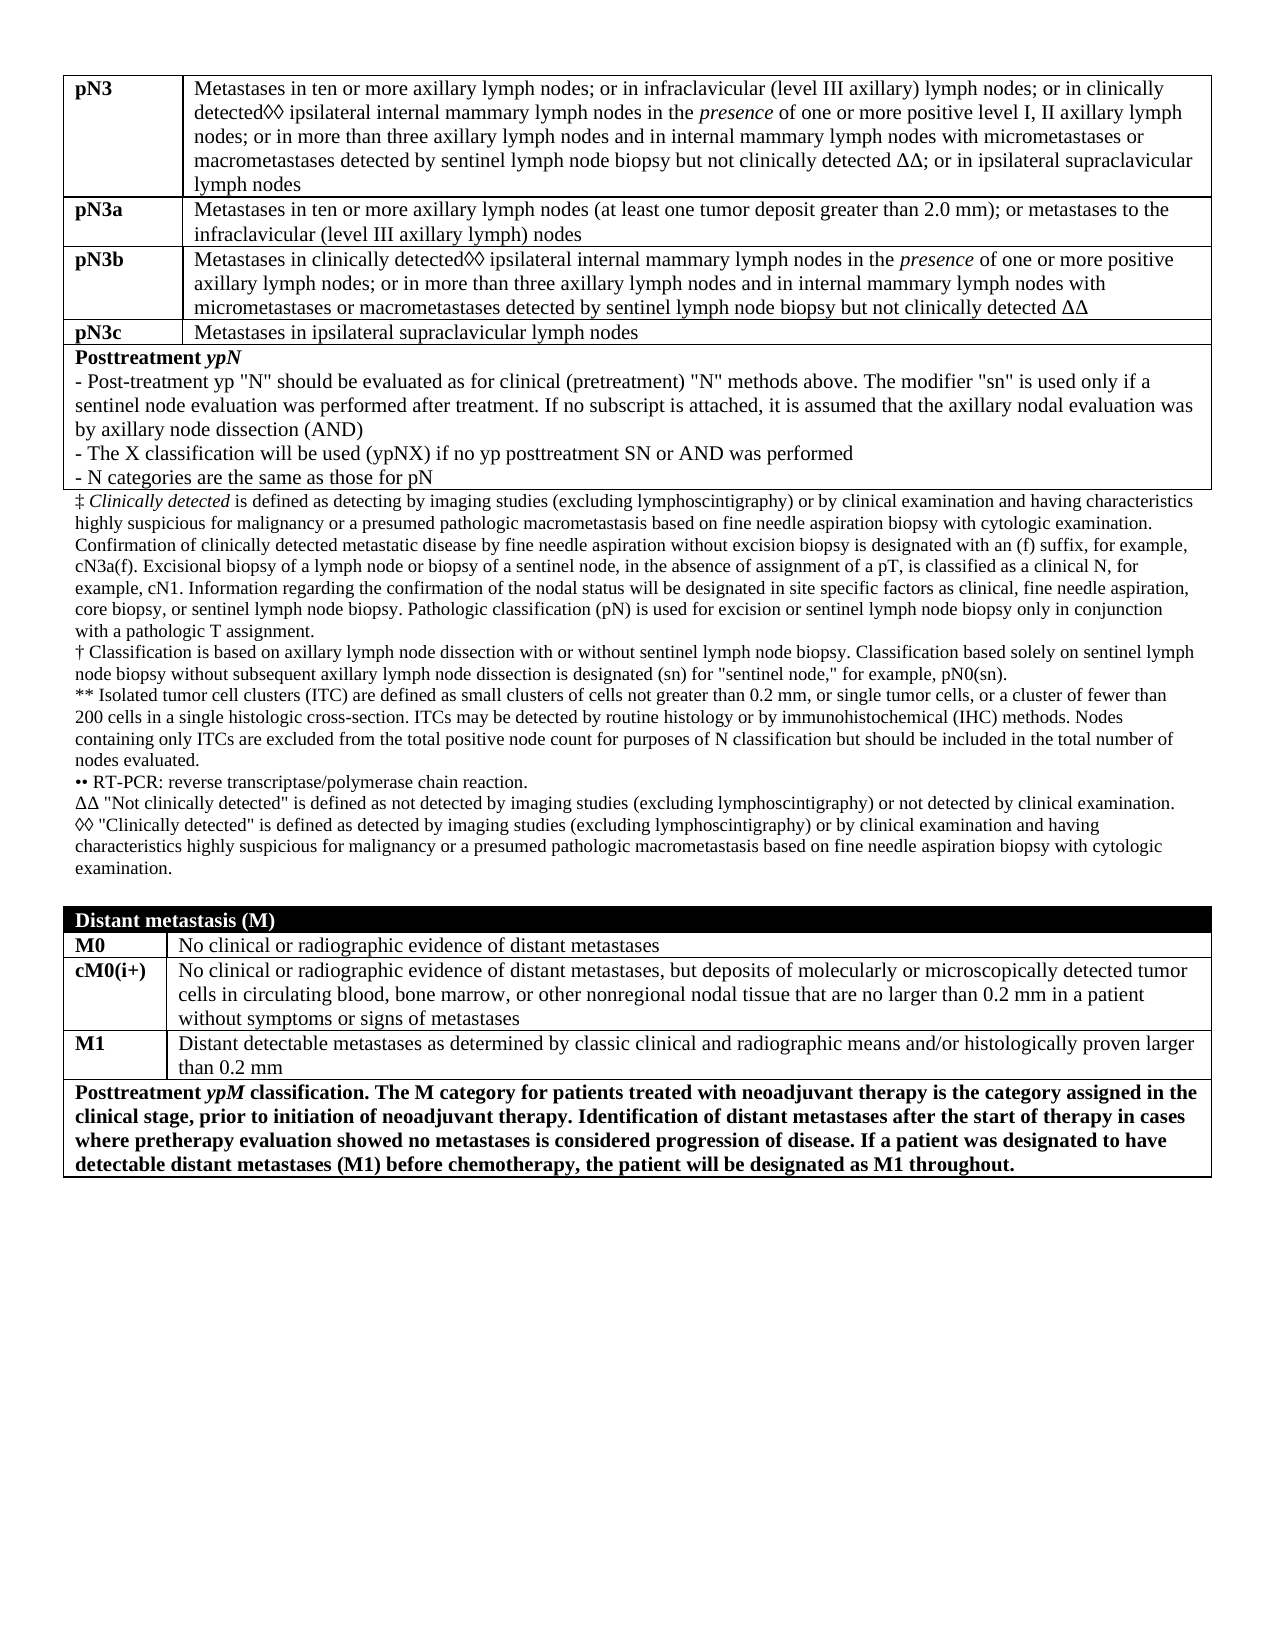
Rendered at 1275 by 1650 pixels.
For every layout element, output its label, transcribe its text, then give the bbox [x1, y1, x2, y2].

table_cell M0 [64, 933, 166, 957]
table_cell Metastases in clinically detected◊◊ ipsilateral internal mammary lymph nodes in the presence of one or more positive axillary lymph nodes; or in more than three axillary lymph nodes and in internal mammary lymph nodes with micrometastases or macrometastases detected by sentinel lymph node biopsy but not clinically detected ΔΔ [184, 247, 1211, 319]
table_header Distant metastasis (M) [64, 908, 1211, 932]
text ‡ Clinically detected is defined as detecting by imaging studies (excluding lymphoscintigraphy) or by clinical examination and having characteristics highly suspicious for malignancy or a presumed pathologic macrometastasis based on fine needle aspiration biopsy with cytologic examination. Confirmation of clinically detected metastatic disease by fine needle aspiration without excision biopsy is designated with an (f) suffix, for example, cN3a(f). Excisional biopsy of a lymph node or biopsy of a sentinel node, in the absence of assignment of a pT, is classified as a clinical N, for example, cN1. Information regarding the confirmation of the nodal status will be designated in site specific factors as clinical, fine needle aspiration, core biopsy, or sentinel lymph node biopsy. Pathologic classification (pN) is used for excision or sentinel lymph node biopsy only in conjunction with a pathologic T assignment. † Classification is based on axillary lymph node dissection with or without sentinel lymph node biopsy. Classification based solely on sentinel lymph node biopsy without subsequent axillary lymph node dissection is designated (sn) for "sentinel node," for example, pN0(sn). ** Isolated tumor cell clusters (ITC) are defined as small clusters of cells not greater than 0.2 mm, or single tumor cells, or a cluster of fewer than 200 cells in a single histologic cross-section. ITCs may be detected by routine histology or by immunohistochemical (IHC) methods. Nodes containing only ITCs are excluded from the total positive node count for purposes of N classification but should be included in the total number of nodes evaluated. •• RT-PCR: reverse transcriptase/polymerase chain reaction. ΔΔ "Not clinically detected" is defined as not detected by imaging studies (excluding lymphoscintigraphy) or not detected by clinical examination. ◊◊ "Clinically detected" is defined as detected by imaging studies (excluding lymphoscintigraphy) or by clinical examination and having characteristics highly suspicious for malignancy or a presumed pathologic macrometastasis based on fine needle aspiration biopsy with cytologic examination. [75, 490, 1200, 906]
table_cell Metastases in ipsilateral supraclavicular lymph nodes [183, 320, 1211, 344]
table_cell Posttreatment ypM classification. The M category for patients treated with neoadjuvant therapy is the category assigned in the clinical stage, prior to initiation of neoadjuvant therapy. Identification of distant metastases after the start of therapy in cases where pretherapy evaluation showed no metastases is considered progression of disease. If a patient was designated to have detectable distant metastases (M1) before chemotherapy, the patient will be designated as M1 throughout. [64, 1080, 1211, 1176]
table_cell pN3 [64, 76, 182, 196]
table_cell pN3a [64, 198, 182, 246]
table_cell Posttreatment ypN - Post-treatment yp "N" should be evaluated as for clinical (pretreatment) "N" methods above. The modifier "sn" is used only if a sentinel node evaluation was performed after treatment. If no subscript is attached, it is assumed that the axillary nodal evaluation was by axillary node dissection (AND) - The X classification will be used (ypNX) if no yp posttreatment SN or AND was performed - N categories are the same as those for pN [64, 345, 1211, 489]
table_cell cM0(i+) [64, 958, 166, 1030]
table_cell Metastases in ten or more axillary lymph nodes; or in infraclavicular (level III axillary) lymph nodes; or in clinically detected◊◊ ipsilateral internal mammary lymph nodes in the presence of one or more positive level I, II axillary lymph nodes; or in more than three axillary lymph nodes and in internal mammary lymph nodes with micrometastases or macrometastases detected by sentinel lymph node biopsy but not clinically detected ΔΔ; or in ipsilateral supraclavicular lymph nodes [184, 76, 1211, 196]
table_cell No clinical or radiographic evidence of distant metastases [168, 933, 1211, 957]
table_cell Distant detectable metastases as determined by classic clinical and radiographic means and/or histologically proven larger than 0.2 mm [168, 1031, 1211, 1079]
table_cell pN3c [64, 320, 182, 344]
table_cell pN3b [64, 247, 182, 319]
table_cell No clinical or radiographic evidence of distant metastases, but deposits of molecularly or microscopically detected tumor cells in circulating blood, bone marrow, or other nonregional nodal tissue that are no larger than 0.2 mm in a patient without symptoms or signs of metastases [167, 958, 1211, 1030]
table_cell M1 [64, 1031, 166, 1079]
table_cell Metastases in ten or more axillary lymph nodes (at least one tumor deposit greater than 2.0 mm); or metastases to the infraclavicular (level III axillary lymph) nodes [183, 198, 1211, 246]
